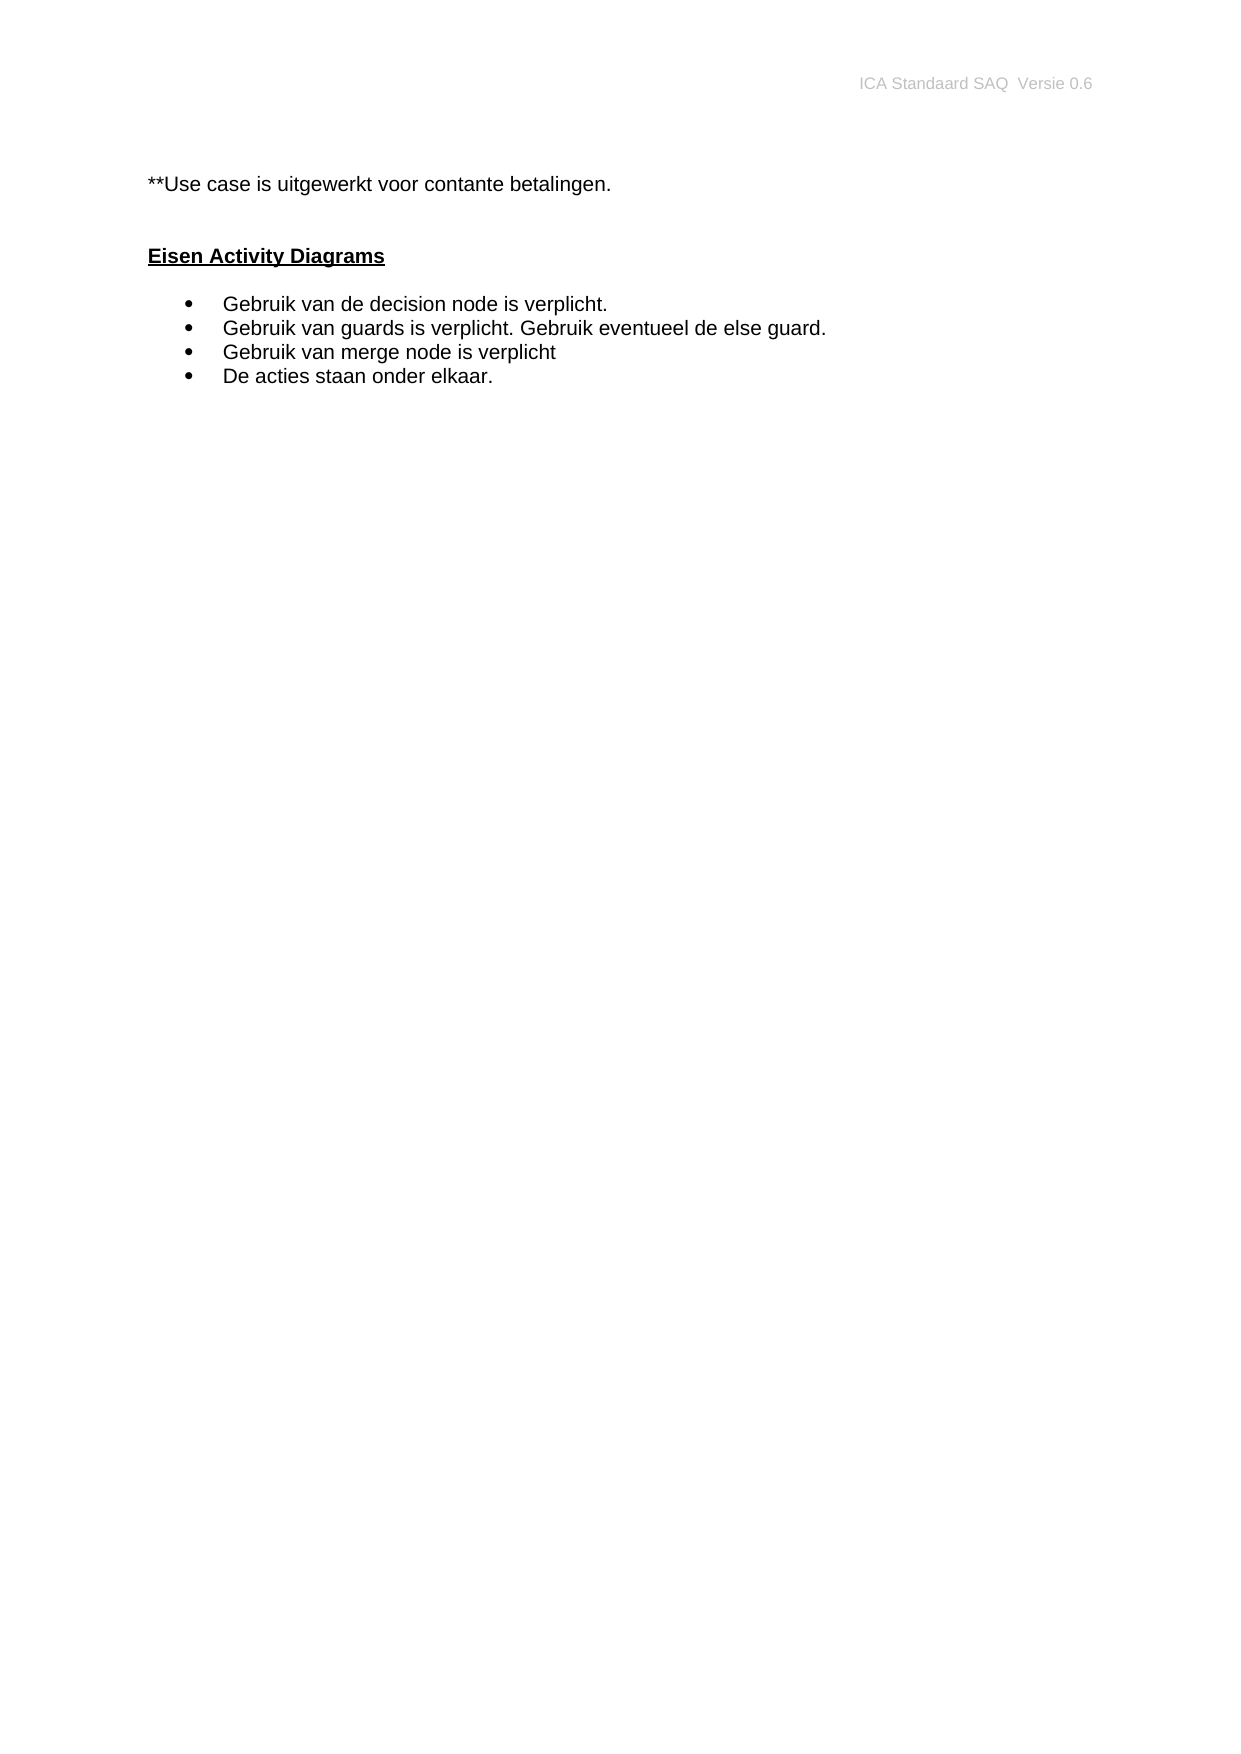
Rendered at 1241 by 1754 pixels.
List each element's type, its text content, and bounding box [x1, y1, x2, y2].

list Gebruik van de decision node is verplicht. [185, 291, 1092, 316]
list De acties staan onder elkaar. [185, 364, 1092, 388]
list Gebruik van merge node is verplicht [185, 339, 1092, 364]
text Eisen Activity Diagrams [148, 243, 1092, 267]
list Gebruik van guards is verplicht. Gebruik eventueel de else guard. [185, 316, 1092, 339]
text **Use case is uitgewerkt voor contante betalingen. [148, 172, 1092, 196]
